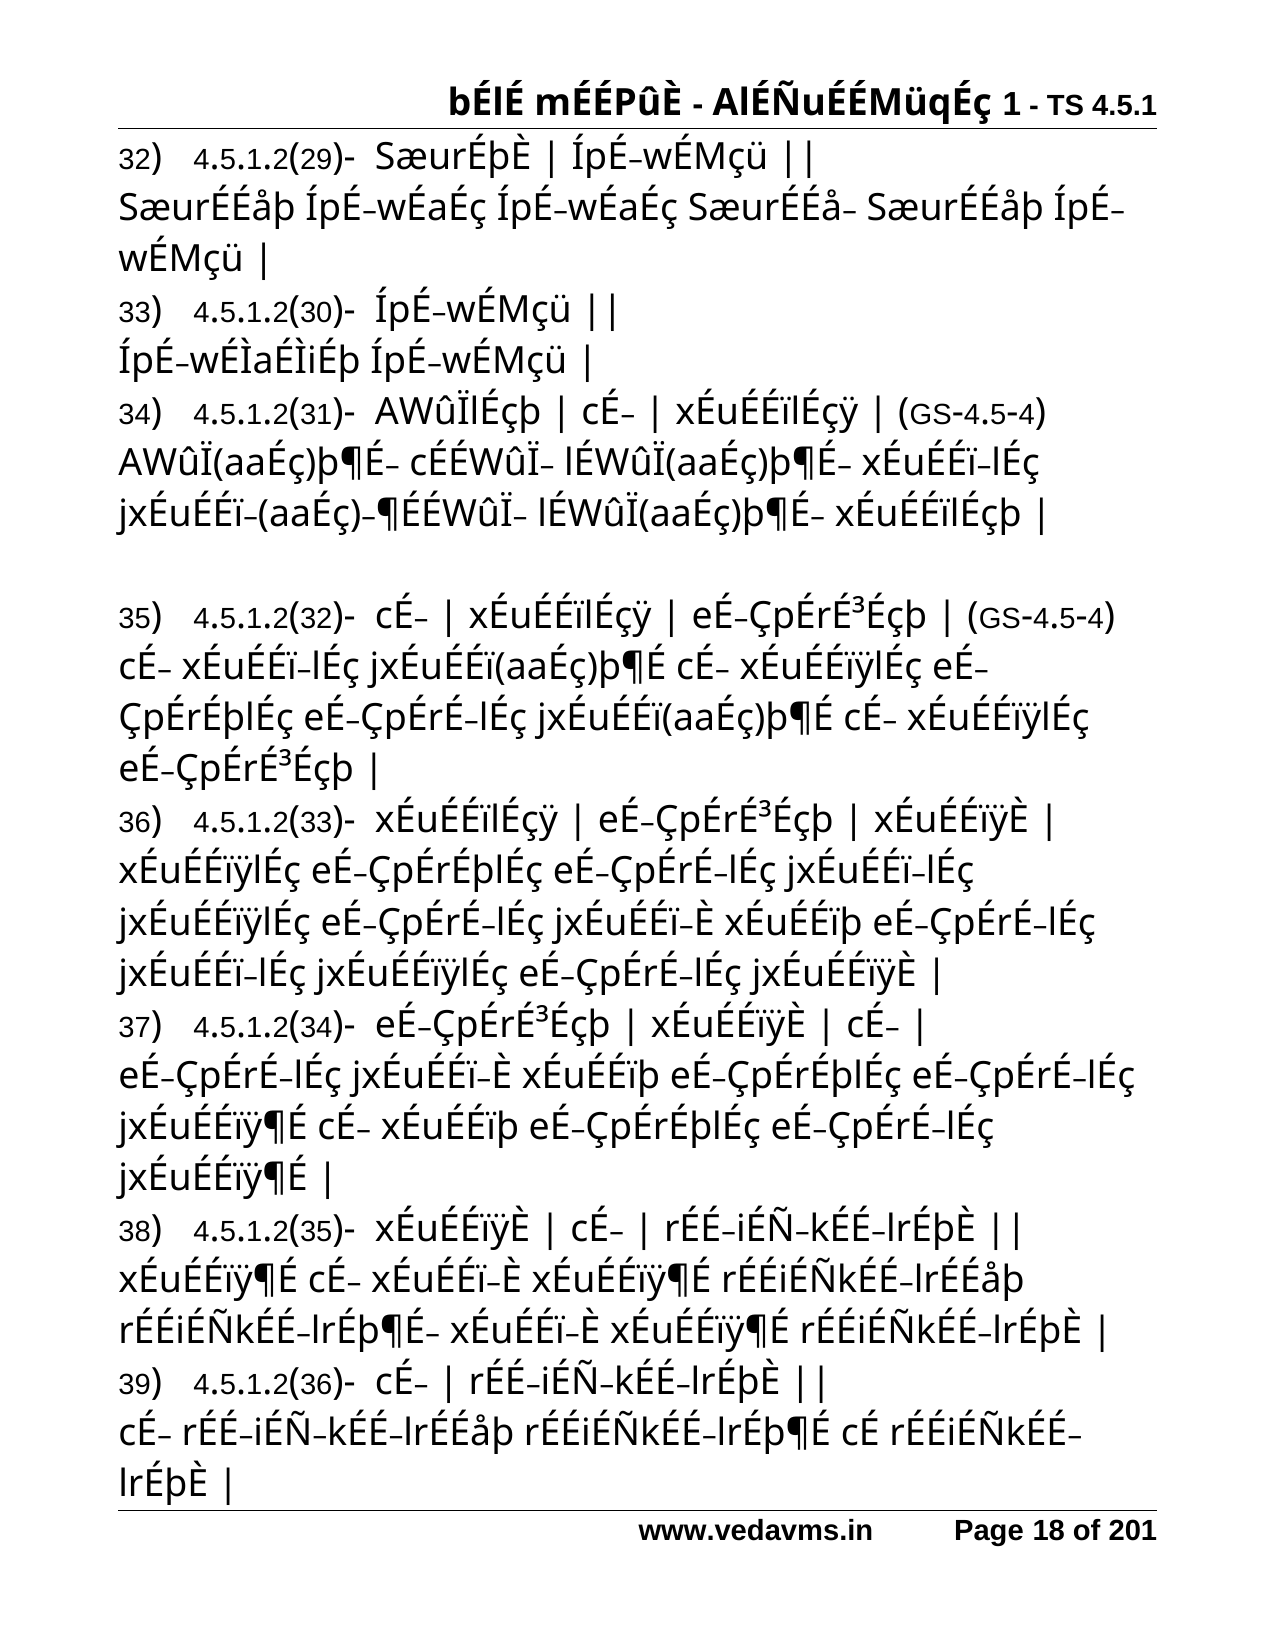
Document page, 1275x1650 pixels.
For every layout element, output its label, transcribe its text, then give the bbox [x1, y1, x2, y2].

text 32) 4.5.1.2(29)- SæurÉþÈ | ÍpÉ–wÉMçü || [118, 129, 1157, 180]
text eÉ–ÇpÉrÉ³Éçþ | [118, 742, 1157, 793]
text 35) 4.5.1.2(32)- cÉ– | xÉuÉÉïlÉçÿ | eÉ–ÇpÉrÉ³Éçþ | (GS-4.5-4) [118, 588, 1157, 639]
text 34) 4.5.1.2(31)- AWûÏlÉçþ | cÉ– | xÉuÉÉïlÉçÿ | (GS-4.5-4) [118, 384, 1157, 435]
text cÉ– xÉuÉÉï–lÉç jxÉuÉÉï(aaÉç)þ¶É cÉ– xÉuÉÉïÿlÉç eÉ–ÇpÉrÉþlÉç eÉ–ÇpÉrÉ–lÉç jxÉuÉÉï(aaÉç)þ¶É cÉ– xÉuÉÉïÿlÉç [118, 639, 1157, 742]
text 38) 4.5.1.2(35)- xÉuÉÉïÿÈ | cÉ– | rÉÉ–iÉÑ–kÉÉ–lrÉþÈ || [118, 1201, 1157, 1252]
text 37) 4.5.1.2(34)- eÉ–ÇpÉrÉ³Éçþ | xÉuÉÉïÿÈ | cÉ– | [118, 997, 1157, 1048]
text xÉuÉÉïÿ¶É cÉ– xÉuÉÉï–È xÉuÉÉïÿ¶É rÉÉiÉÑkÉÉ–lrÉÉåþ rÉÉiÉÑkÉÉ–lrÉþ¶É– xÉuÉÉï–È xÉuÉÉïÿ¶É rÉÉiÉÑkÉÉ–lrÉþÈ | [118, 1252, 1157, 1354]
text 33) 4.5.1.2(30)- ÍpÉ–wÉMçü || [118, 282, 1157, 333]
text eÉ–ÇpÉrÉ–lÉç jxÉuÉÉï–È xÉuÉÉïþ eÉ–ÇpÉrÉþlÉç eÉ–ÇpÉrÉ–lÉç jxÉuÉÉïÿ¶É cÉ– xÉuÉÉïþ eÉ–ÇpÉrÉþlÉç eÉ–ÇpÉrÉ–lÉç jxÉuÉÉïÿ¶É | [118, 1048, 1157, 1201]
text SæurÉÉåþ ÍpÉ–wÉaÉç ÍpÉ–wÉaÉç SæurÉÉå– SæurÉÉåþ ÍpÉ–wÉMçü | [118, 180, 1157, 282]
text cÉ– rÉÉ–iÉÑ–kÉÉ–lrÉÉåþ rÉÉiÉÑkÉÉ–lrÉþ¶É cÉ rÉÉiÉÑkÉÉ–lrÉþÈ | [118, 1405, 1157, 1507]
text xÉuÉÉïÿlÉç eÉ–ÇpÉrÉþlÉç eÉ–ÇpÉrÉ–lÉç jxÉuÉÉï–lÉç jxÉuÉÉïÿlÉç eÉ–ÇpÉrÉ–lÉç jxÉuÉÉï–È xÉuÉÉïþ eÉ–ÇpÉrÉ–lÉç jxÉuÉÉï–lÉç jxÉuÉÉïÿlÉç eÉ–ÇpÉrÉ–lÉç jxÉuÉÉïÿÈ | [118, 844, 1157, 997]
text 36) 4.5.1.2(33)- xÉuÉÉïlÉçÿ | eÉ–ÇpÉrÉ³Éçþ | xÉuÉÉïÿÈ | [118, 793, 1157, 844]
text AWûÏ(aaÉç)þ¶É– cÉÉWûÏ– lÉWûÏ(aaÉç)þ¶É– xÉuÉÉï–lÉç jxÉuÉÉï–(aaÉç)–¶ÉÉWûÏ– lÉWûÏ(aaÉç)þ¶É– xÉuÉÉïlÉçþ | [118, 435, 1157, 537]
text ÍpÉ–wÉÌaÉÌiÉþ ÍpÉ–wÉMçü | [118, 333, 1157, 384]
text 39) 4.5.1.2(36)- cÉ– | rÉÉ–iÉÑ–kÉÉ–lrÉþÈ || [118, 1354, 1157, 1405]
